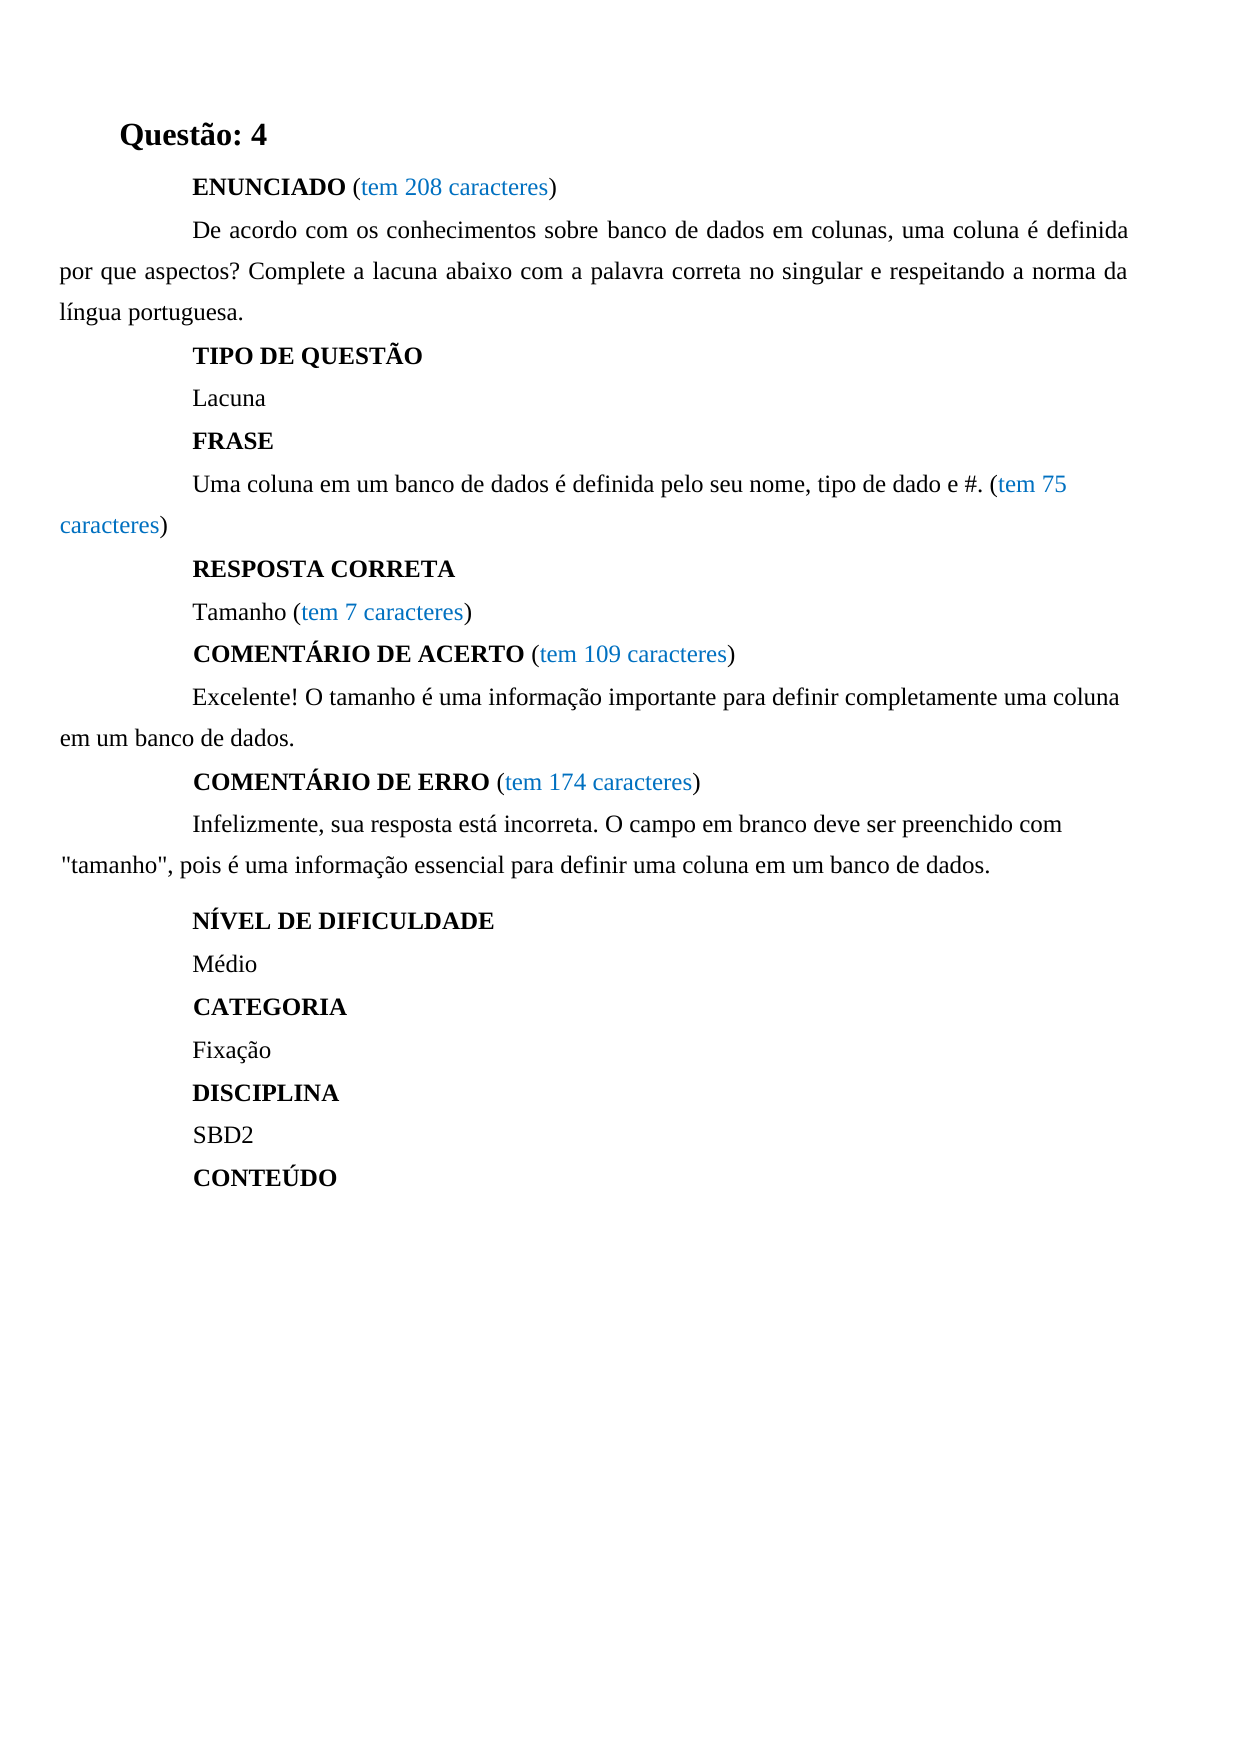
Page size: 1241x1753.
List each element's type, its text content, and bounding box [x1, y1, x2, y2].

text SBD2 [193, 1120, 1128, 1149]
text Uma coluna em um banco de dados é definida pelo seu nome, tipo de dado e #. (tem 75 caracteres) [59, 469, 1123, 539]
text Fixação [192, 1035, 1128, 1064]
text FRASE [192, 426, 1128, 455]
text Excelente! O tamanho é uma informação importante para definir completamente uma coluna em um banco de dados. [59, 682, 1128, 752]
text DISCIPLINA [192, 1078, 1128, 1106]
text De acordo com os conhecimentos sobre banco de dados em colunas, uma coluna é definida por que aspectos? Complete a lacuna abaixo com a palavra correta no singular e respeitando a norma da língua portuguesa. [59, 215, 1129, 326]
text TIPO DE QUESTÃO [192, 341, 1128, 369]
text CATEGORIA [193, 992, 1128, 1021]
text Lacuna [192, 383, 1128, 412]
text COMENTÁRIO DE ACERTO (tem 109 caracteres) [193, 639, 1128, 668]
text Tamanho (tem 7 caracteres) [192, 597, 1128, 625]
text ENUNCIADO (tem 208 caracteres) [192, 172, 1128, 201]
text CONTEÚDO [193, 1163, 1128, 1192]
text Infelizmente, sua resposta está incorreta. O campo em branco deve ser preenchido com "tamanho", pois é uma informação essencial para definir uma coluna em um banco de dados. [61, 809, 1129, 879]
text Questão: 4 [119, 116, 1128, 153]
text NÍVEL DE DIFICULDADE [61, 906, 1129, 934]
text COMENTÁRIO DE ERRO (tem 174 caracteres) [193, 767, 1128, 796]
text Médio [192, 949, 1128, 978]
text RESPOSTA CORRETA [192, 554, 1128, 583]
